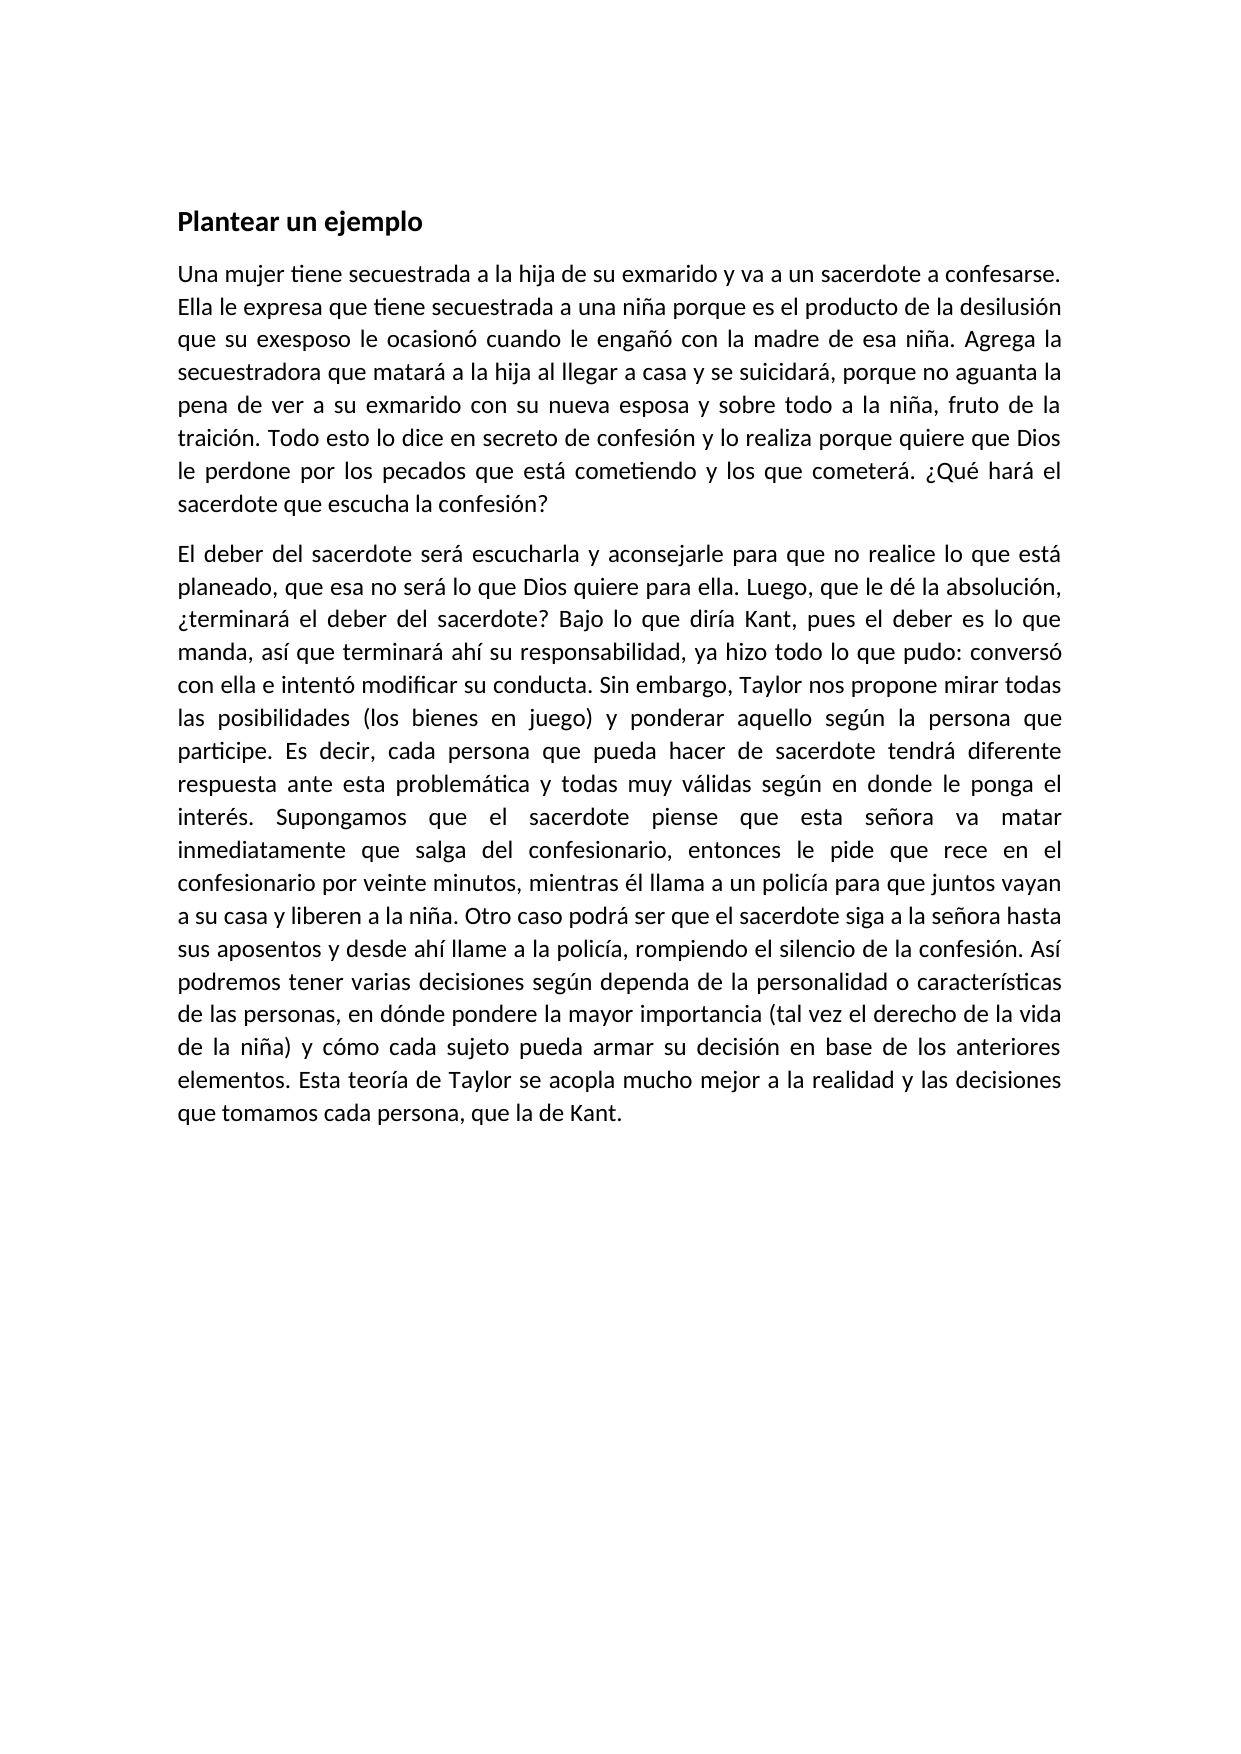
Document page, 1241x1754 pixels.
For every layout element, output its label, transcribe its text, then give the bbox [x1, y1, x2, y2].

text Plantear un ejemplo [177, 203, 1063, 238]
text El deber del sacerdote será escucharla y aconsejarle para que no realice lo que está planeado, que esa no será lo que Dios quiere para ella. Luego, que le dé la absolución, ¿terminará el deber del sacerdote? Bajo lo que diría Kant, pues el deber es lo que manda, así que terminará ahí su responsabilidad, ya hizo todo lo que pudo: conversó con ella e intentó modificar su conducta. Sin embargo, Taylor nos propone mirar todas las posibilidades (los bienes en juego) y ponderar aquello según la persona que participe. Es decir, cada persona que pueda hacer de sacerdote tendrá diferente respuesta ante esta problemática y todas muy válidas según en donde le ponga el interés. Supongamos que el sacerdote piense que esta señora va matar inmediatamente que salga del confesionario, entonces le pide que rece en el confesionario por veinte minutos, mientras él llama a un policía para que juntos vayan a su casa y liberen a la niña. Otro caso podrá ser que el sacerdote siga a la señora hasta sus aposentos y desde ahí llame a la policía, rompiendo el silencio de la confesión. Así podremos tener varias decisiones según dependa de la personalidad o características de las personas, en dónde pondere la mayor importancia (tal vez el derecho de la vida de la niña) y cómo cada sujeto pueda armar su decisión en base de los anteriores elementos. Esta teoría de Taylor se acopla mucho mejor a la realidad y las decisiones que tomamos cada persona, que la de Kant. [177, 538, 1063, 1128]
text Una mujer tiene secuestrada a la hija de su exmarido y va a un sacerdote a confesarse. Ella le expresa que tiene secuestrada a una niña porque es el producto de la desilusión que su exesposo le ocasionó cuando le engañó con la madre de esa niña. Agrega la secuestradora que matará a la hija al llegar a casa y se suicidará, porque no aguanta la pena de ver a su exmarido con su nueva esposa y sobre todo a la niña, fruto de la traición. Todo esto lo dice en secreto de confesión y lo realiza porque quiere que Dios le perdone por los pecados que está cometiendo y los que cometerá. ¿Qué hará el sacerdote que escucha la confesión? [177, 258, 1063, 519]
